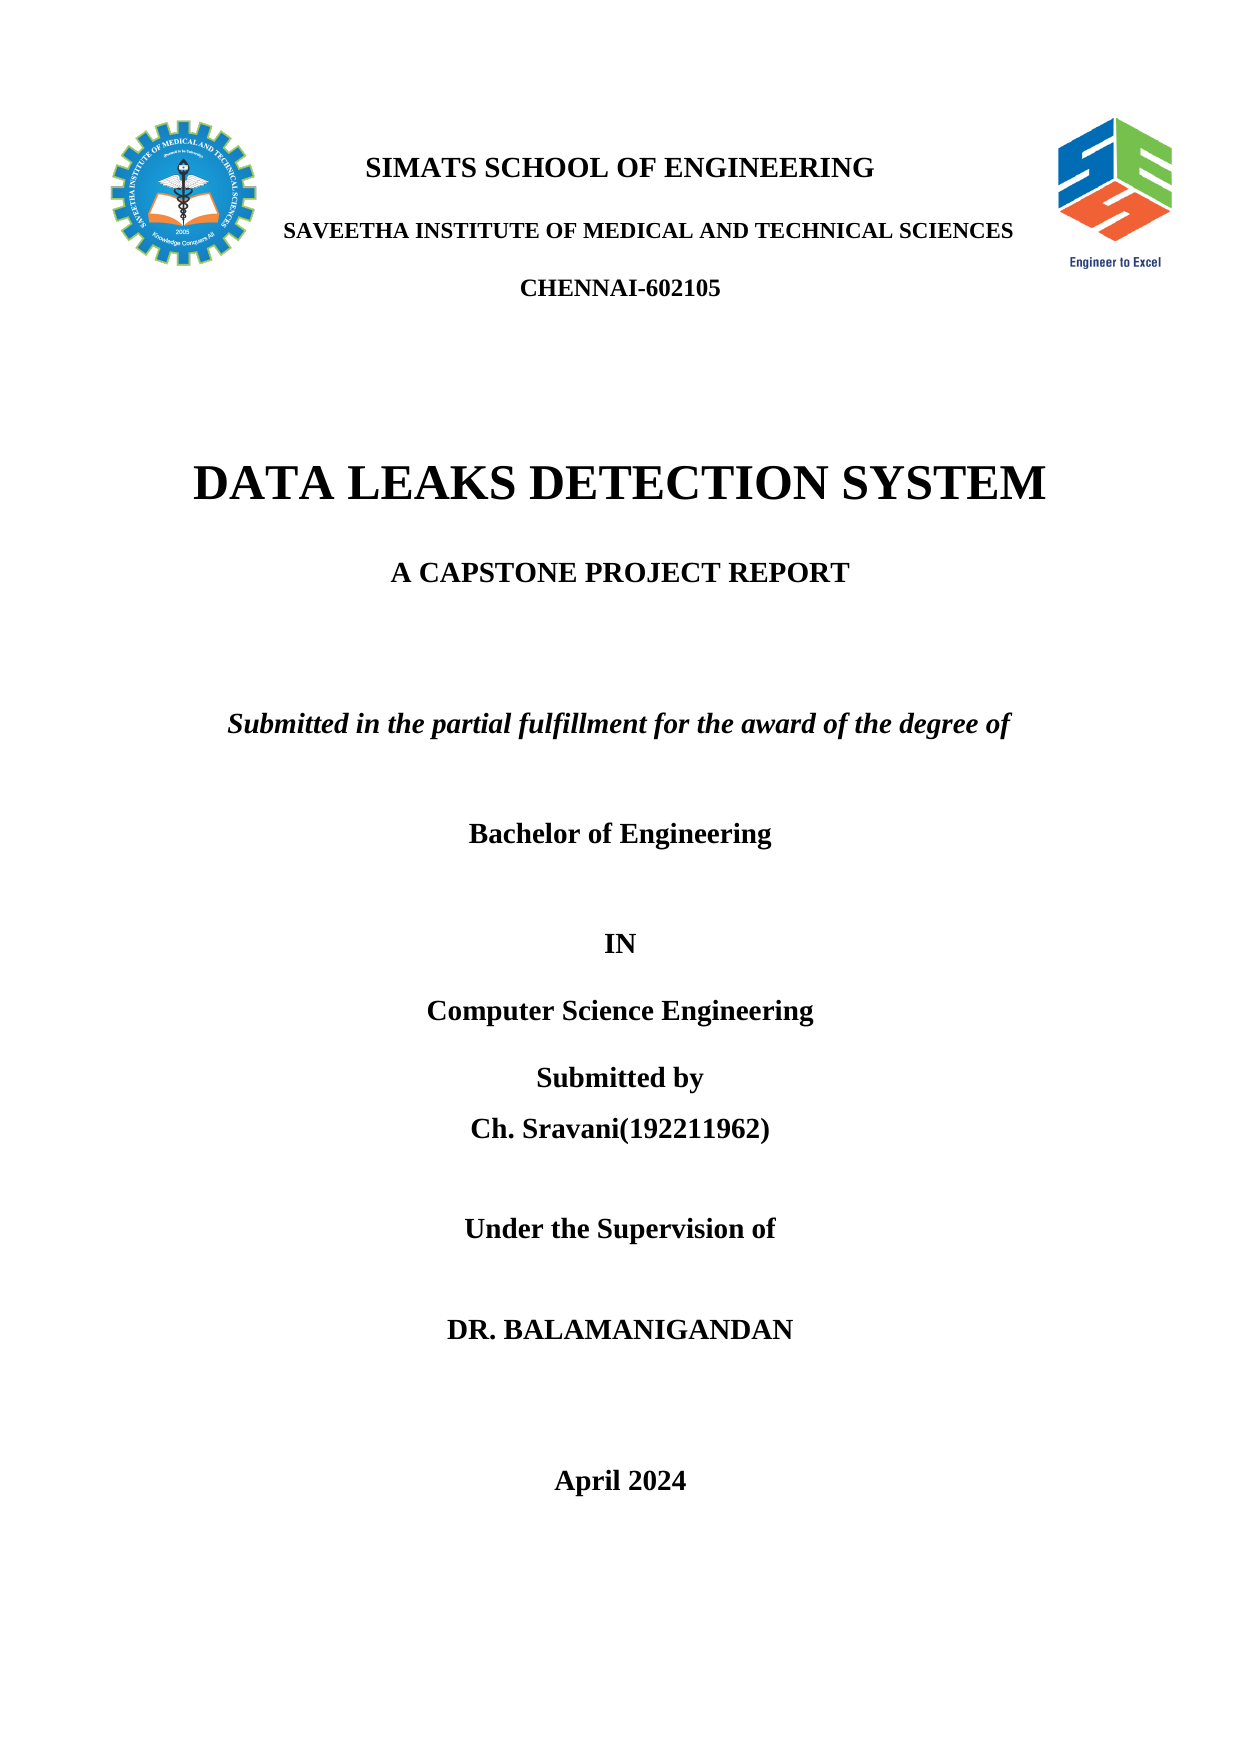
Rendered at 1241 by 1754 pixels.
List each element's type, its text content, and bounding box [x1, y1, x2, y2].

text Computer Science Engineering [150, 993, 1090, 1027]
picture [108, 118, 258, 267]
text April 2024 [150, 1463, 1090, 1497]
text Bachelor of Engineering [150, 816, 1090, 850]
text DR. BALAMANIGANDAN [150, 1312, 1090, 1346]
text IN [150, 927, 1090, 960]
picture [1058, 118, 1176, 269]
text SAVEETHA INSTITUTE OF MEDICAL AND TECHNICAL SCIENCES [258, 217, 1090, 243]
text Submitted by [150, 1061, 1090, 1094]
text SIMATS SCHOOL OF ENGINEERING [258, 150, 1090, 183]
text Under the Supervision of [150, 1211, 1090, 1245]
text A CAPSTONE PROJECT REPORT [150, 555, 1090, 589]
text CHENNAI-602105 [150, 273, 1090, 302]
text Ch. Sravani(192211962) [150, 1111, 1090, 1144]
text DATA LEAKS DETECTION SYSTEM [150, 452, 1090, 510]
text Submitted in the partial fulfillment for the award of the degree of [150, 706, 1090, 740]
